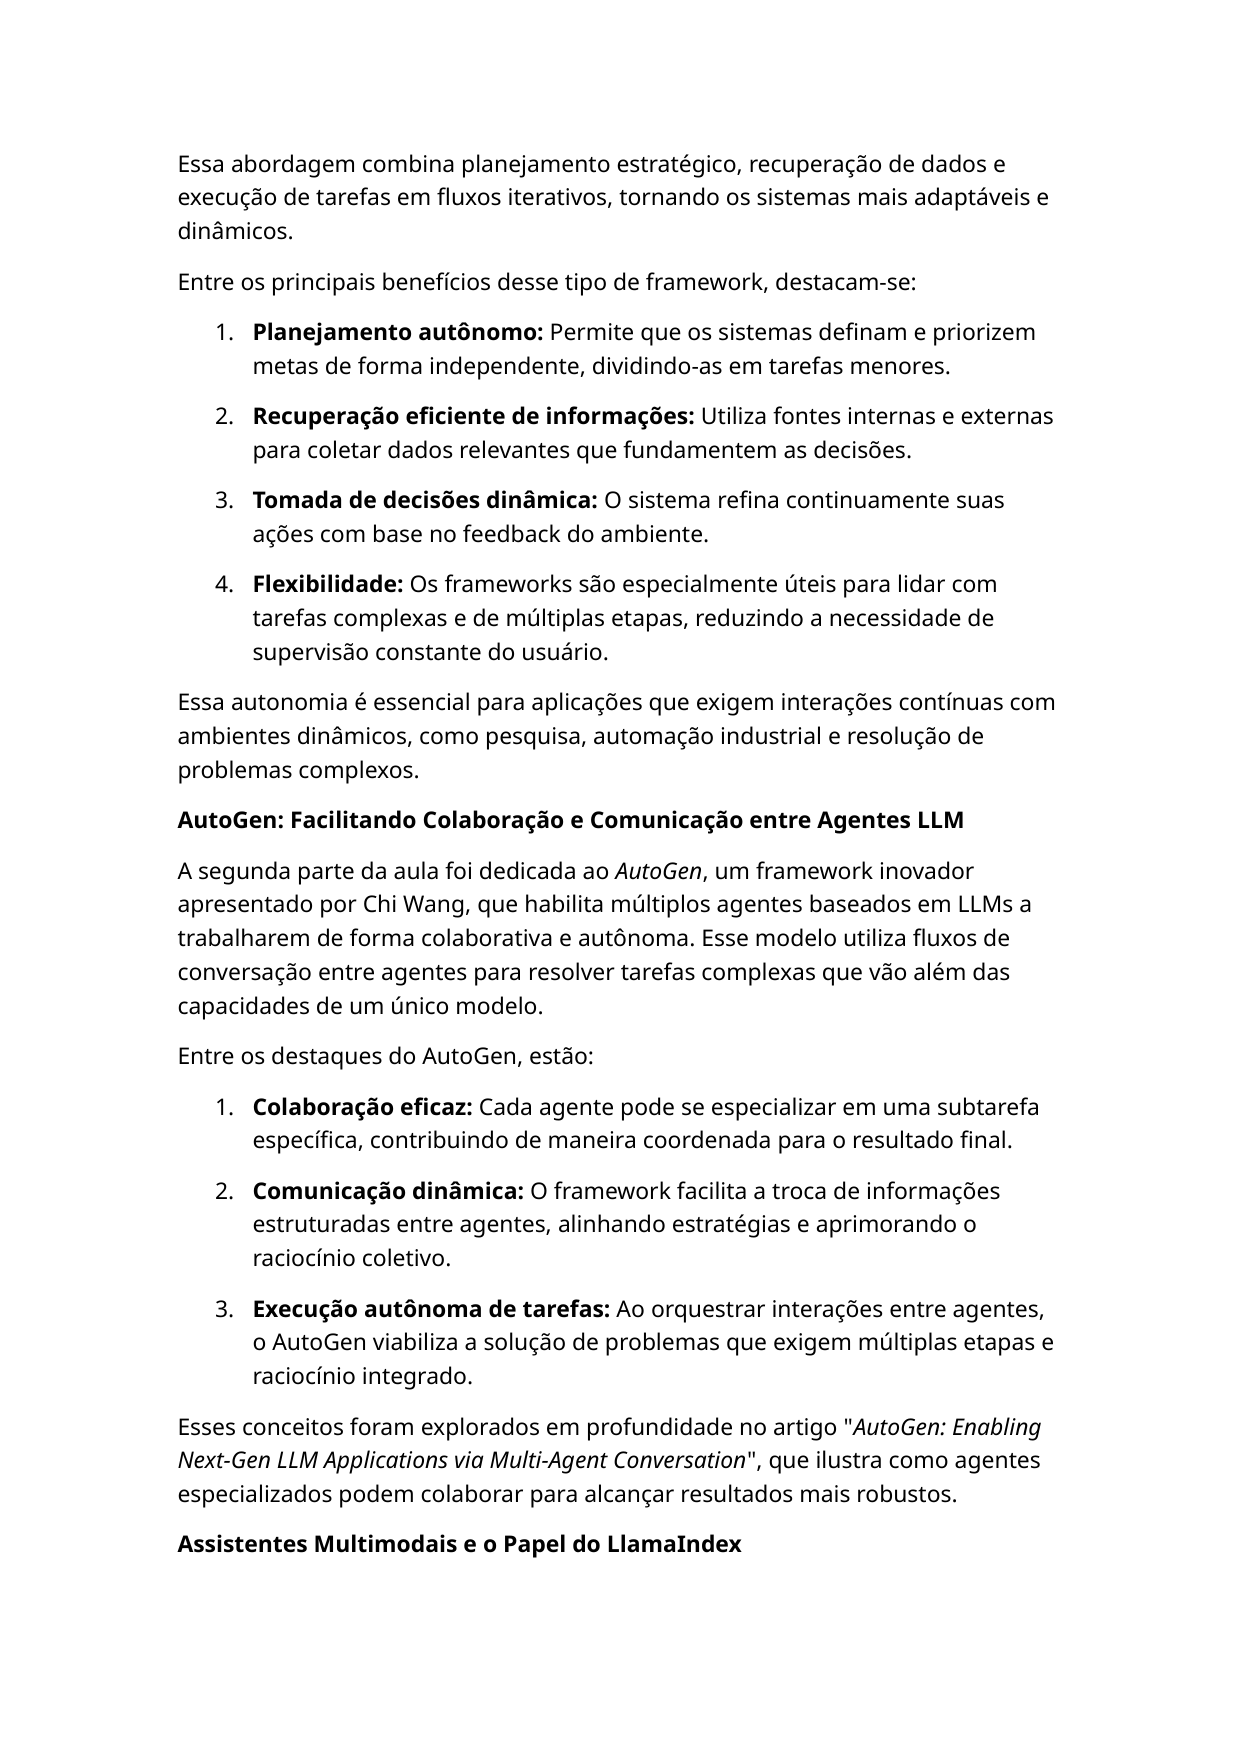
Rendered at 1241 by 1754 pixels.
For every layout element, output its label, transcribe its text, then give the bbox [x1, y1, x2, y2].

text Assistentes Multimodais e o Papel do LlamaIndex [177, 1528, 1063, 1560]
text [177, 148, 1063, 246]
list Flexibilidade: Os frameworks são especialmente úteis para lidar com tarefas complexas e de múltiplas etapas, reduzindo a necessidade de supervisão constante do usuário. [215, 568, 1063, 667]
text AutoGen: Facilitando Colaboração e Comunicação entre Agentes LLM [177, 804, 1063, 836]
text A segunda parte da aula foi dedicada ao AutoGen, um framework inovador apresentado por Chi Wang, que habilita múltiplos agentes baseados em LLMs a trabalharem de forma colaborativa e autônoma. Esse modelo utiliza fluxos de conversação entre agentes para resolver tarefas complexas que vão além das capacidades de um único modelo. [177, 855, 1063, 1021]
text Entre os destaques do AutoGen, estão: [177, 1040, 1063, 1071]
text Entre os principais benefícios desse tipo de framework, destacam-se: [177, 266, 1063, 297]
text Esses conceitos foram explorados em profundidade no artigo "AutoGen: Enabling Next-Gen LLM Applications via Multi-Agent Conversation", que ilustra como agentes especializados podem colaborar para alcançar resultados mais robustos. [177, 1411, 1063, 1509]
text Essa autonomia é essencial para aplicações que exigem interações contínuas com ambientes dinâmicos, como pesquisa, automação industrial e resolução de problemas complexos. [177, 686, 1063, 785]
list Tomada de decisões dinâmica: O sistema refina continuamente suas ações com base no feedback do ambiente. [215, 484, 1063, 549]
list Comunicação dinâmica: O framework facilita a troca de informações estruturadas entre agentes, alinhando estratégias e aprimorando o raciocínio coletivo. [215, 1175, 1063, 1273]
list Recuperação eficiente de informações: Utiliza fontes internas e externas para coletar dados relevantes que fundamentem as decisões. [215, 400, 1063, 465]
list Colaboração eficaz: Cada agente pode se especializar em uma subtarefa específica, contribuindo de maneira coordenada para o resultado final. [215, 1091, 1063, 1156]
list Execução autônoma de tarefas: Ao orquestrar interações entre agentes, o AutoGen viabiliza a solução de problemas que exigem múltiplas etapas e raciocínio integrado. [215, 1293, 1063, 1391]
list Planejamento autônomo: Permite que os sistemas definam e priorizem metas de forma independente, dividindo-as em tarefas menores. [215, 316, 1063, 381]
